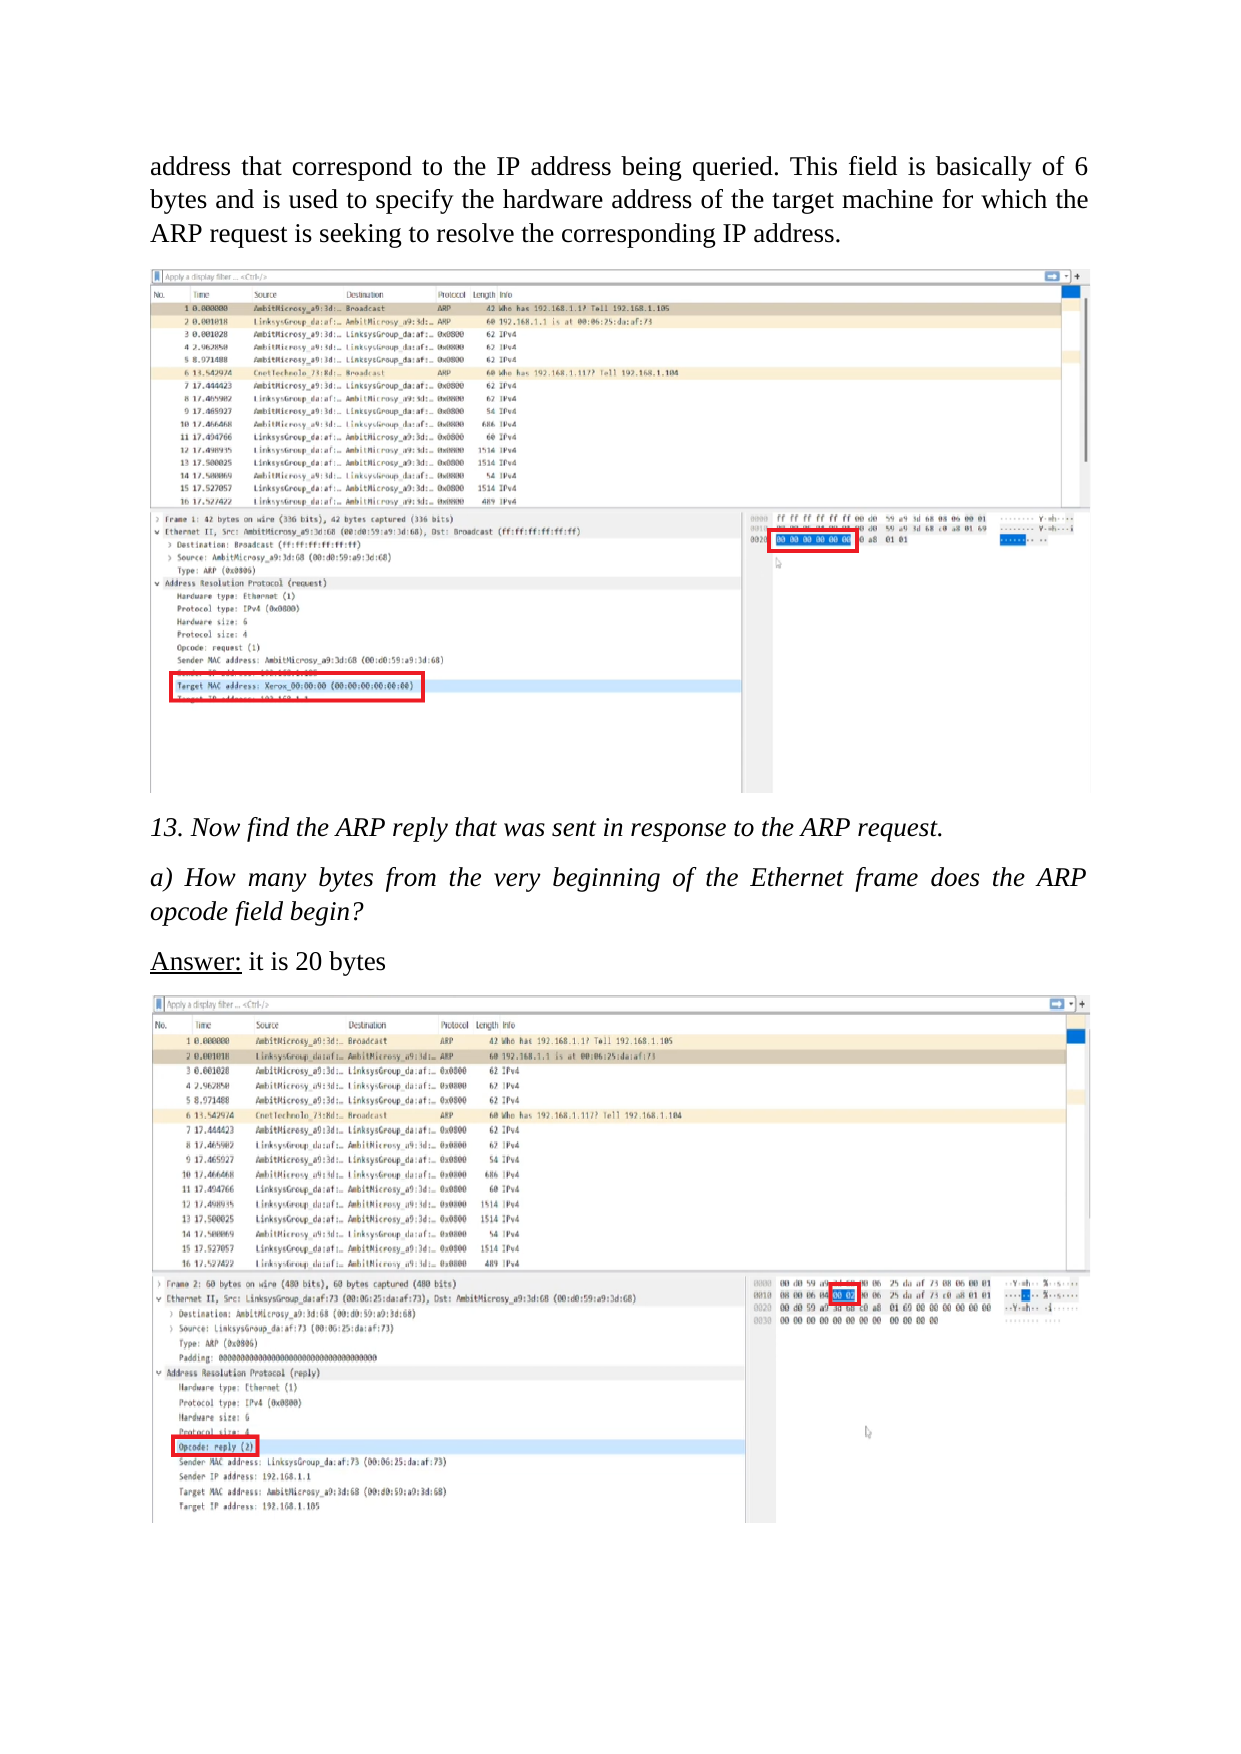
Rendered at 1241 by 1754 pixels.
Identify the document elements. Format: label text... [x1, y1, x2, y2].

text a) How many bytes from the very beginning of the Ethernet frame does the ARP opcode field begin? [150, 862, 1090, 926]
text 13. Now find the ARP reply that was sent in response to the ARP request. [150, 811, 1090, 842]
text Answer: it is 20 bytes [150, 945, 1090, 976]
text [150, 150, 1090, 248]
picture [150, 995, 1091, 1523]
picture [150, 267, 1091, 793]
